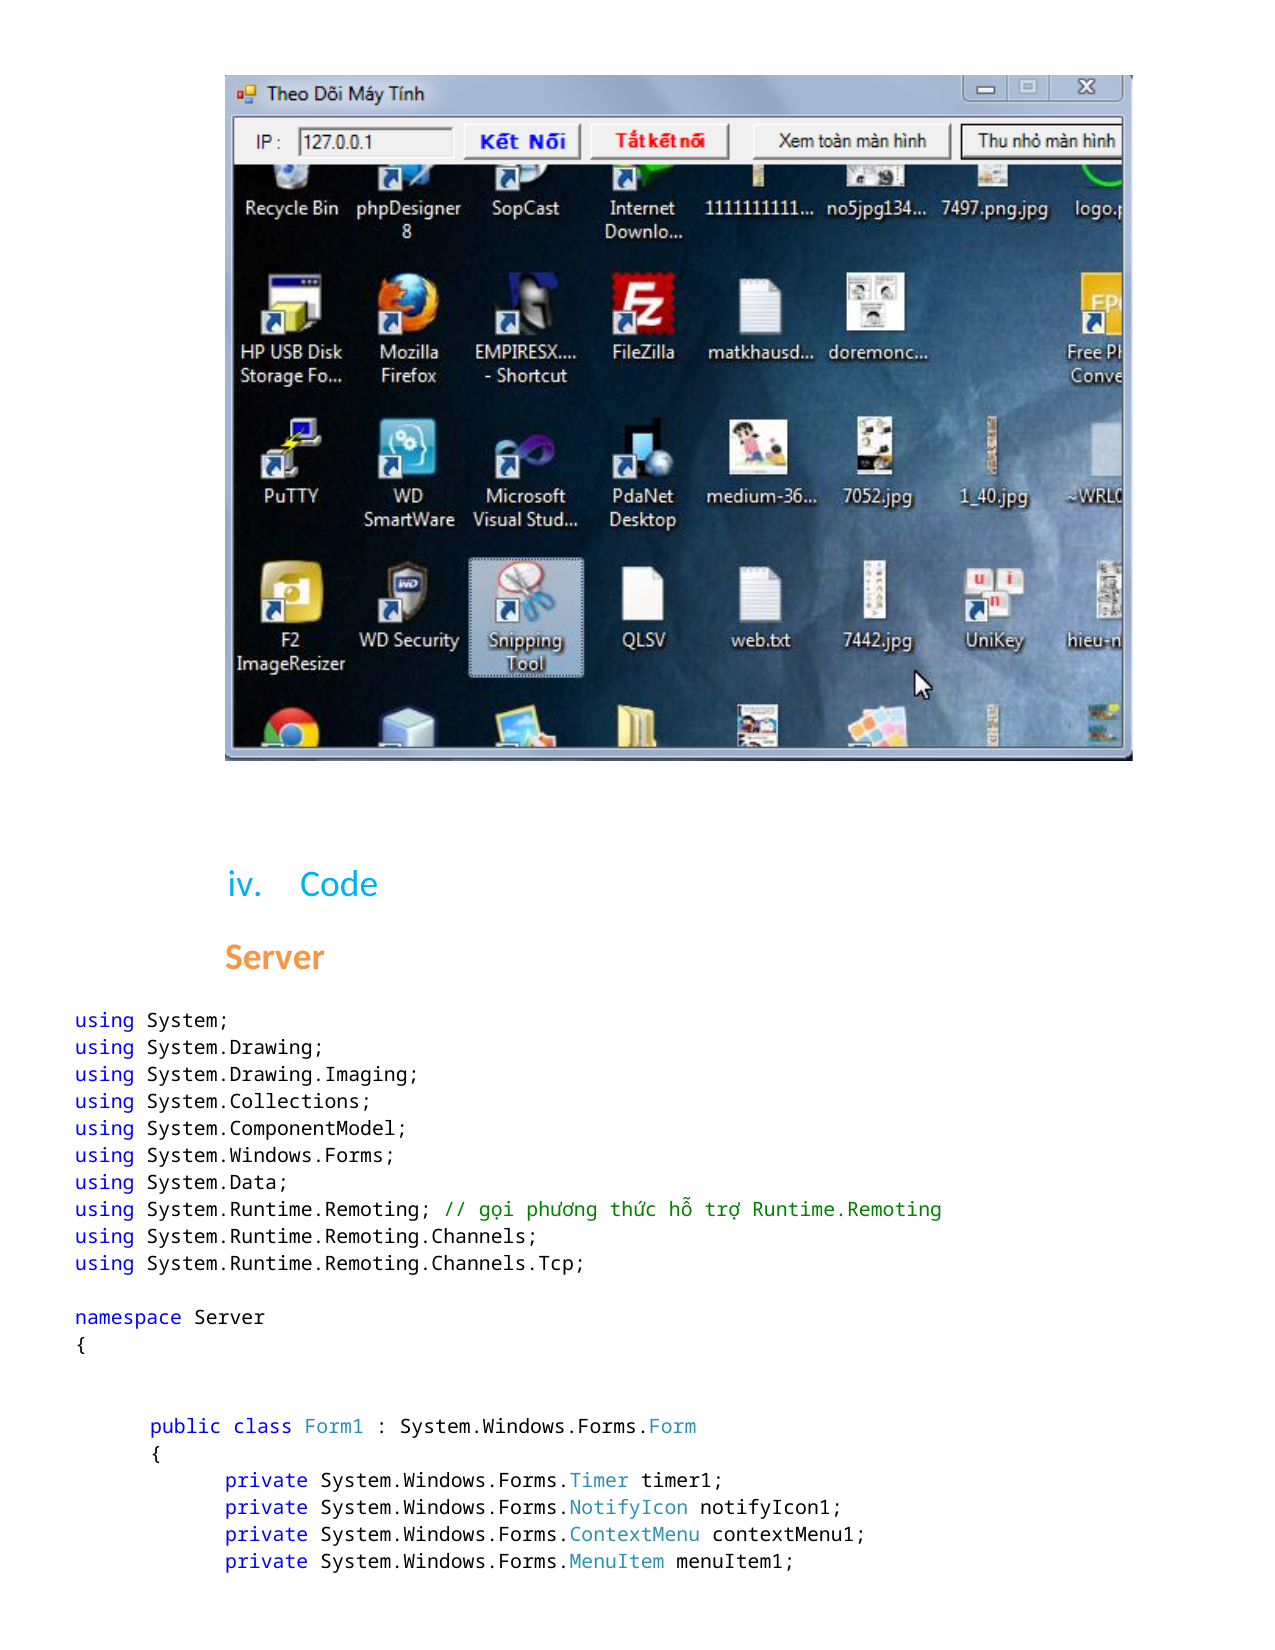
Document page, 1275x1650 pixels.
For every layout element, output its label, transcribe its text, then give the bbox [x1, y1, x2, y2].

text using System.Data; [75, 1168, 1200, 1195]
text using System.Runtime.Remoting; // gọi phương thức hỗ trợ Runtime.Remoting [75, 1195, 1200, 1222]
text public class Form1 : System.Windows.Forms.Form [75, 1412, 1200, 1439]
text { [75, 1439, 1200, 1466]
text using System.Drawing.Imaging; [75, 1061, 1200, 1087]
text using System.Collections; [75, 1087, 1200, 1114]
text private System.Windows.Forms.Timer timer1; [75, 1466, 1200, 1493]
text private System.Windows.Forms.ContextMenu contextMenu1; [75, 1520, 1200, 1547]
text using System.Runtime.Remoting.Channels; [75, 1222, 1200, 1249]
text { [75, 1330, 1200, 1357]
text Server [225, 933, 1200, 979]
text using System.Windows.Forms; [75, 1141, 1200, 1168]
text using System.Drawing; [75, 1033, 1200, 1061]
picture [225, 75, 1133, 761]
list Code [262, 859, 1200, 905]
text using System.ComponentModel; [75, 1114, 1200, 1141]
text private System.Windows.Forms.NotifyIcon notifyIcon1; [75, 1493, 1200, 1520]
text namespace Server [75, 1303, 1200, 1330]
text private System.Windows.Forms.MenuItem menuItem1; [75, 1547, 1200, 1574]
text using System; [75, 1007, 1200, 1033]
text using System.Runtime.Remoting.Channels.Tcp; [75, 1249, 1200, 1276]
